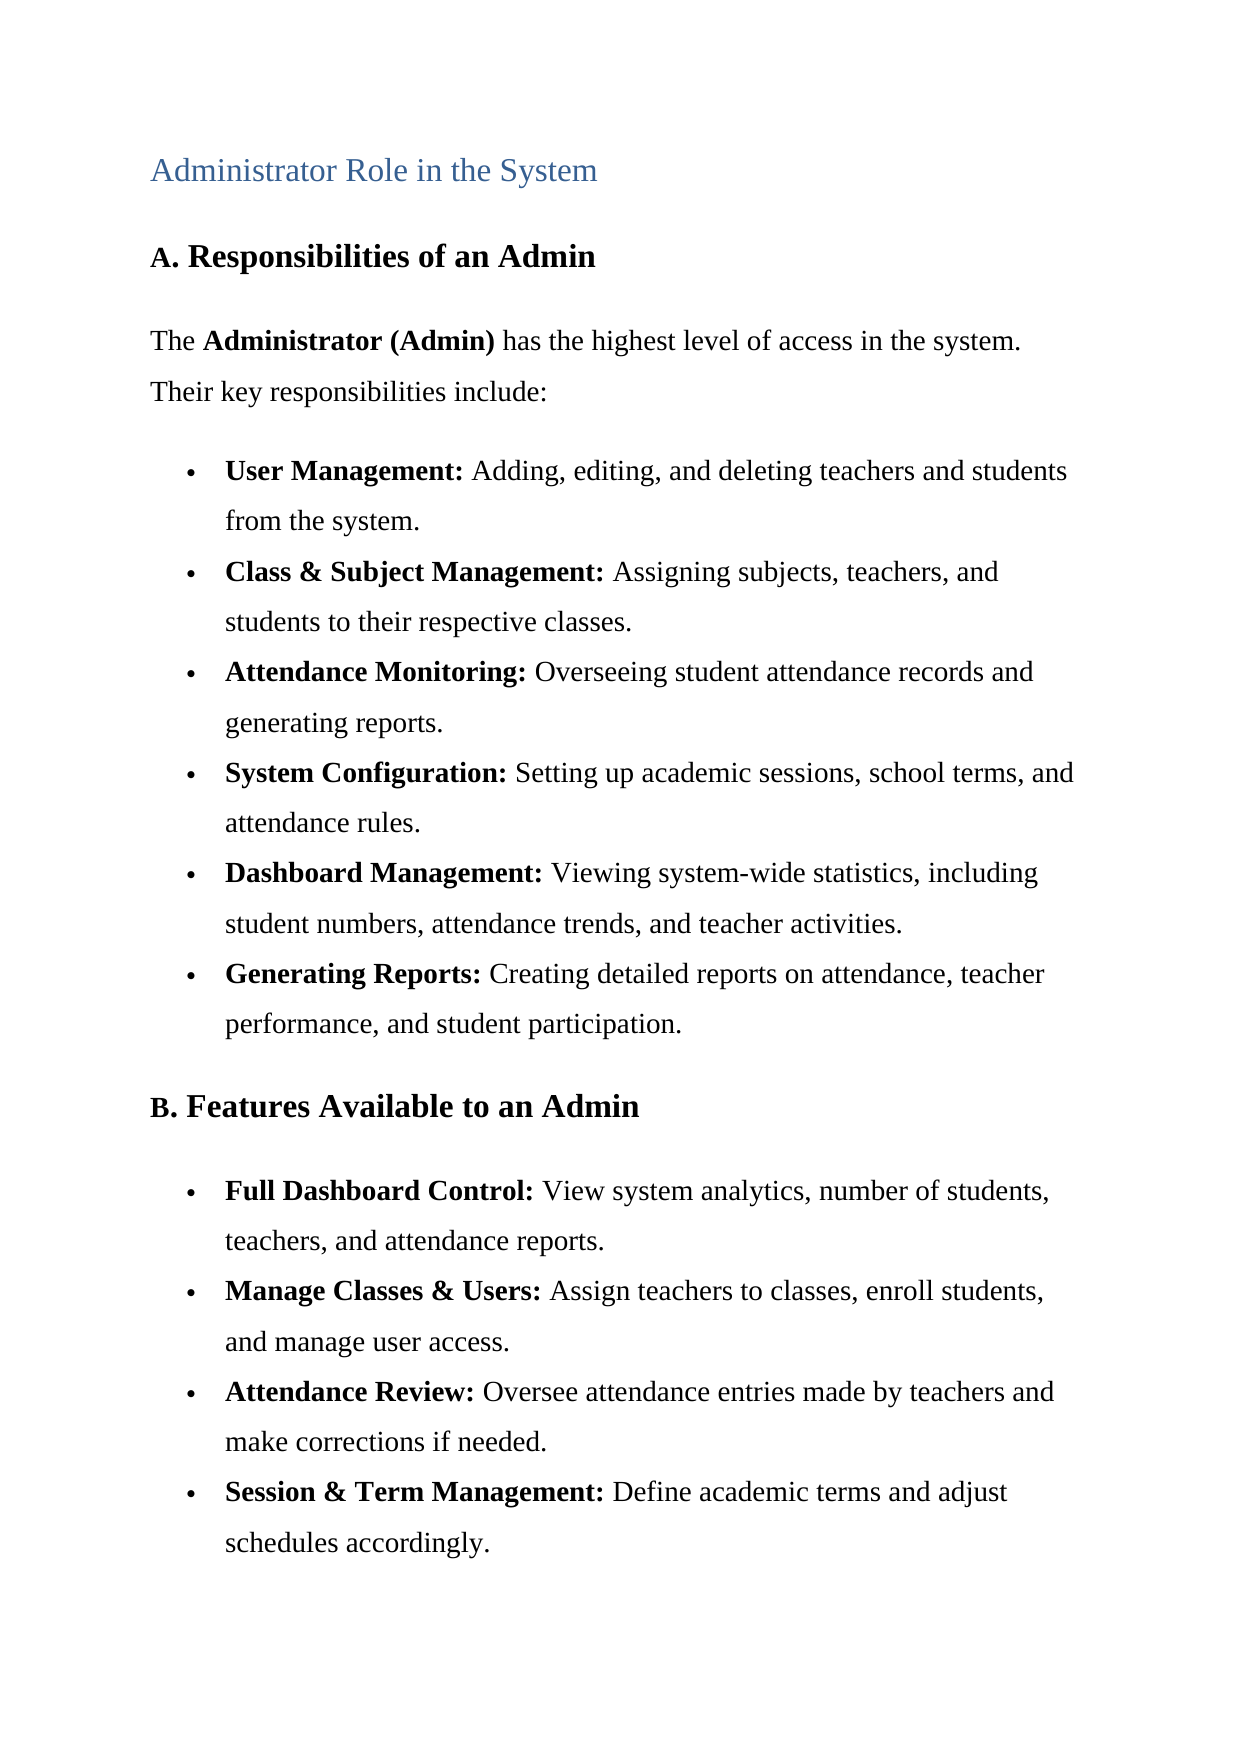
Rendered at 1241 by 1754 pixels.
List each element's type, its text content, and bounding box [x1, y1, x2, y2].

list Attendance Review: Oversee attendance entries made by teachers and make corrections if needed. [187, 1374, 1090, 1458]
list Generating Reports: Creating detailed reports on attendance, teacher performance, and student participation. [187, 956, 1090, 1040]
subtitle A. Responsibilities of an Admin [150, 237, 1090, 275]
subtitle B. Features Available to an Admin [150, 1086, 1090, 1124]
list Session & Term Management: Define academic terms and adjust schedules accordingly. [187, 1474, 1090, 1558]
list Attendance Monitoring: Overseeing student attendance records and generating reports. [187, 654, 1090, 738]
text The Administrator (Admin) has the highest level of access in the system. Their key responsibilities include: [150, 323, 1090, 407]
list Dashboard Management: Viewing system-wide statistics, including student numbers, attendance trends, and teacher activities. [187, 856, 1090, 939]
list Full Dashboard Control: View system analytics, number of students, teachers, and attendance reports. [187, 1173, 1090, 1257]
list System Configuration: Setting up academic sessions, school terms, and attendance rules. [187, 755, 1090, 839]
list Class & Subject Management: Assigning subjects, teachers, and students to their respective classes. [187, 554, 1090, 638]
subtitle Administrator Role in the System [150, 150, 1090, 188]
list Manage Classes & Users: Assign teachers to classes, enroll students, and manage user access. [187, 1273, 1090, 1357]
list User Management: Adding, editing, and deleting teachers and students from the system. [187, 453, 1090, 537]
